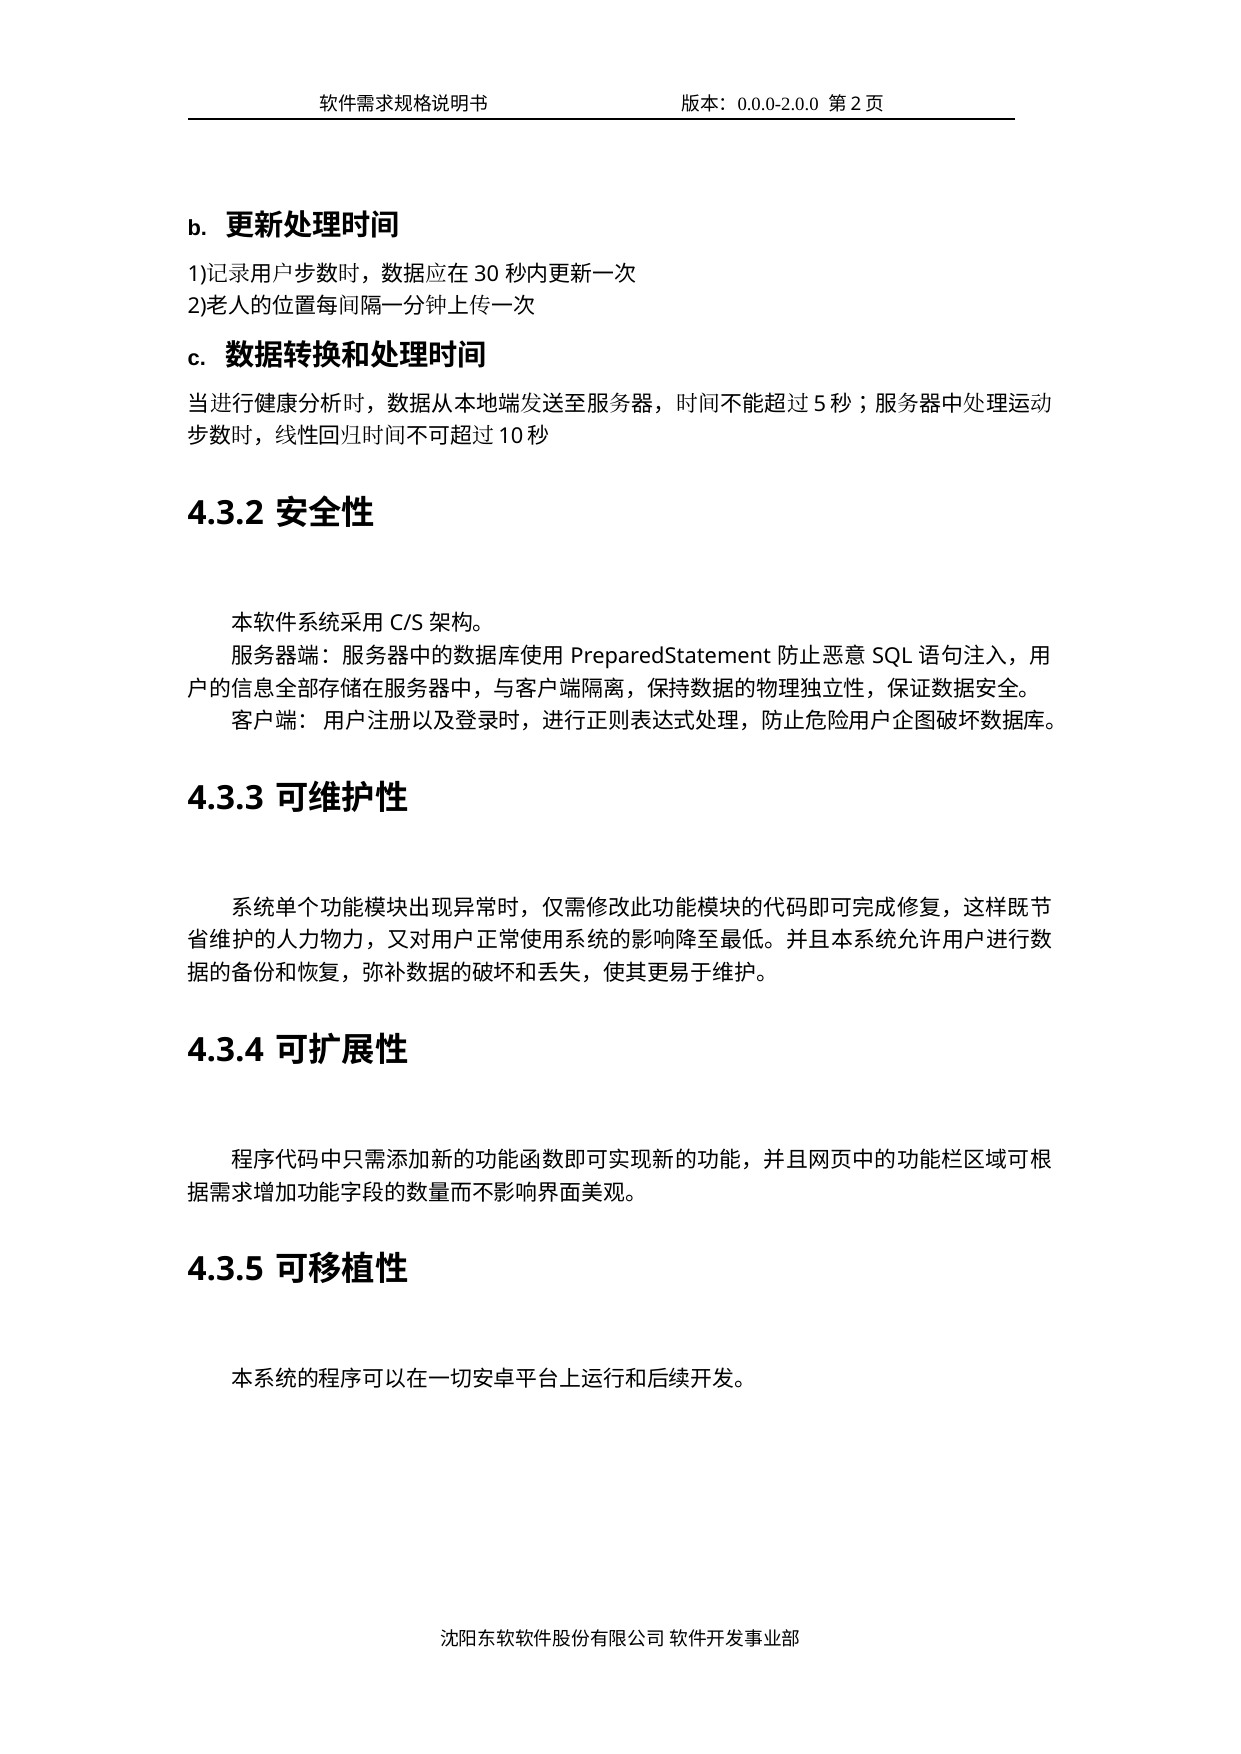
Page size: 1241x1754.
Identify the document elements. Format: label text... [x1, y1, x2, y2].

text 客户端： 用户注册以及登录时，进行正则表达式处理，防止危险用户企图破坏数据库。 [187, 703, 1053, 735]
subtitle 可维护性 [187, 762, 1053, 827]
text 服务器端：服务器中的数据库使用 PreparedStatement 防止恶意 SQL 语句注入，用户的信息全部存储在服务器中，与客户端隔离，保持数据的物理独立性，保证数据安全。 [187, 638, 1053, 703]
subtitle 更新处理时间 [187, 191, 1053, 256]
text 系统单个功能模块出现异常时，仅需修改此功能模块的代码即可完成修复，这样既节省维护的人力物力，又对用户正常使用系统的影响降至最低。并且本系统允许用户进行数据的备份和恢复，弥补数据的破坏和丢失，使其更易于维护。 [187, 889, 1053, 987]
subtitle 可扩展性 [187, 1014, 1053, 1079]
text 本软件系统采用 C/S 架构。 [187, 605, 1053, 638]
text 程序代码中只需添加新的功能函数即可实现新的功能，并且网页中的功能栏区域可根据需求增加功能字段的数量而不影响界面美观。 [187, 1142, 1053, 1207]
text 1)记录用户步数时，数据应在 30 秒内更新一次 [187, 256, 1053, 288]
subtitle 可移植性 [187, 1234, 1053, 1299]
text 本系统的程序可以在一切安卓平台上运行和后续开发。 [187, 1361, 1053, 1393]
text 当进行健康分析时，数据从本地端发送至服务器，时间不能超过5秒；服务器中处理运动步数时，线性回归时间不可超过10秒 [187, 386, 1053, 451]
subtitle 数据转换和处理时间 [187, 321, 1053, 386]
text 2)老人的位置每间隔一分钟上传一次 [187, 288, 1053, 321]
subtitle 安全性 [187, 478, 1053, 543]
